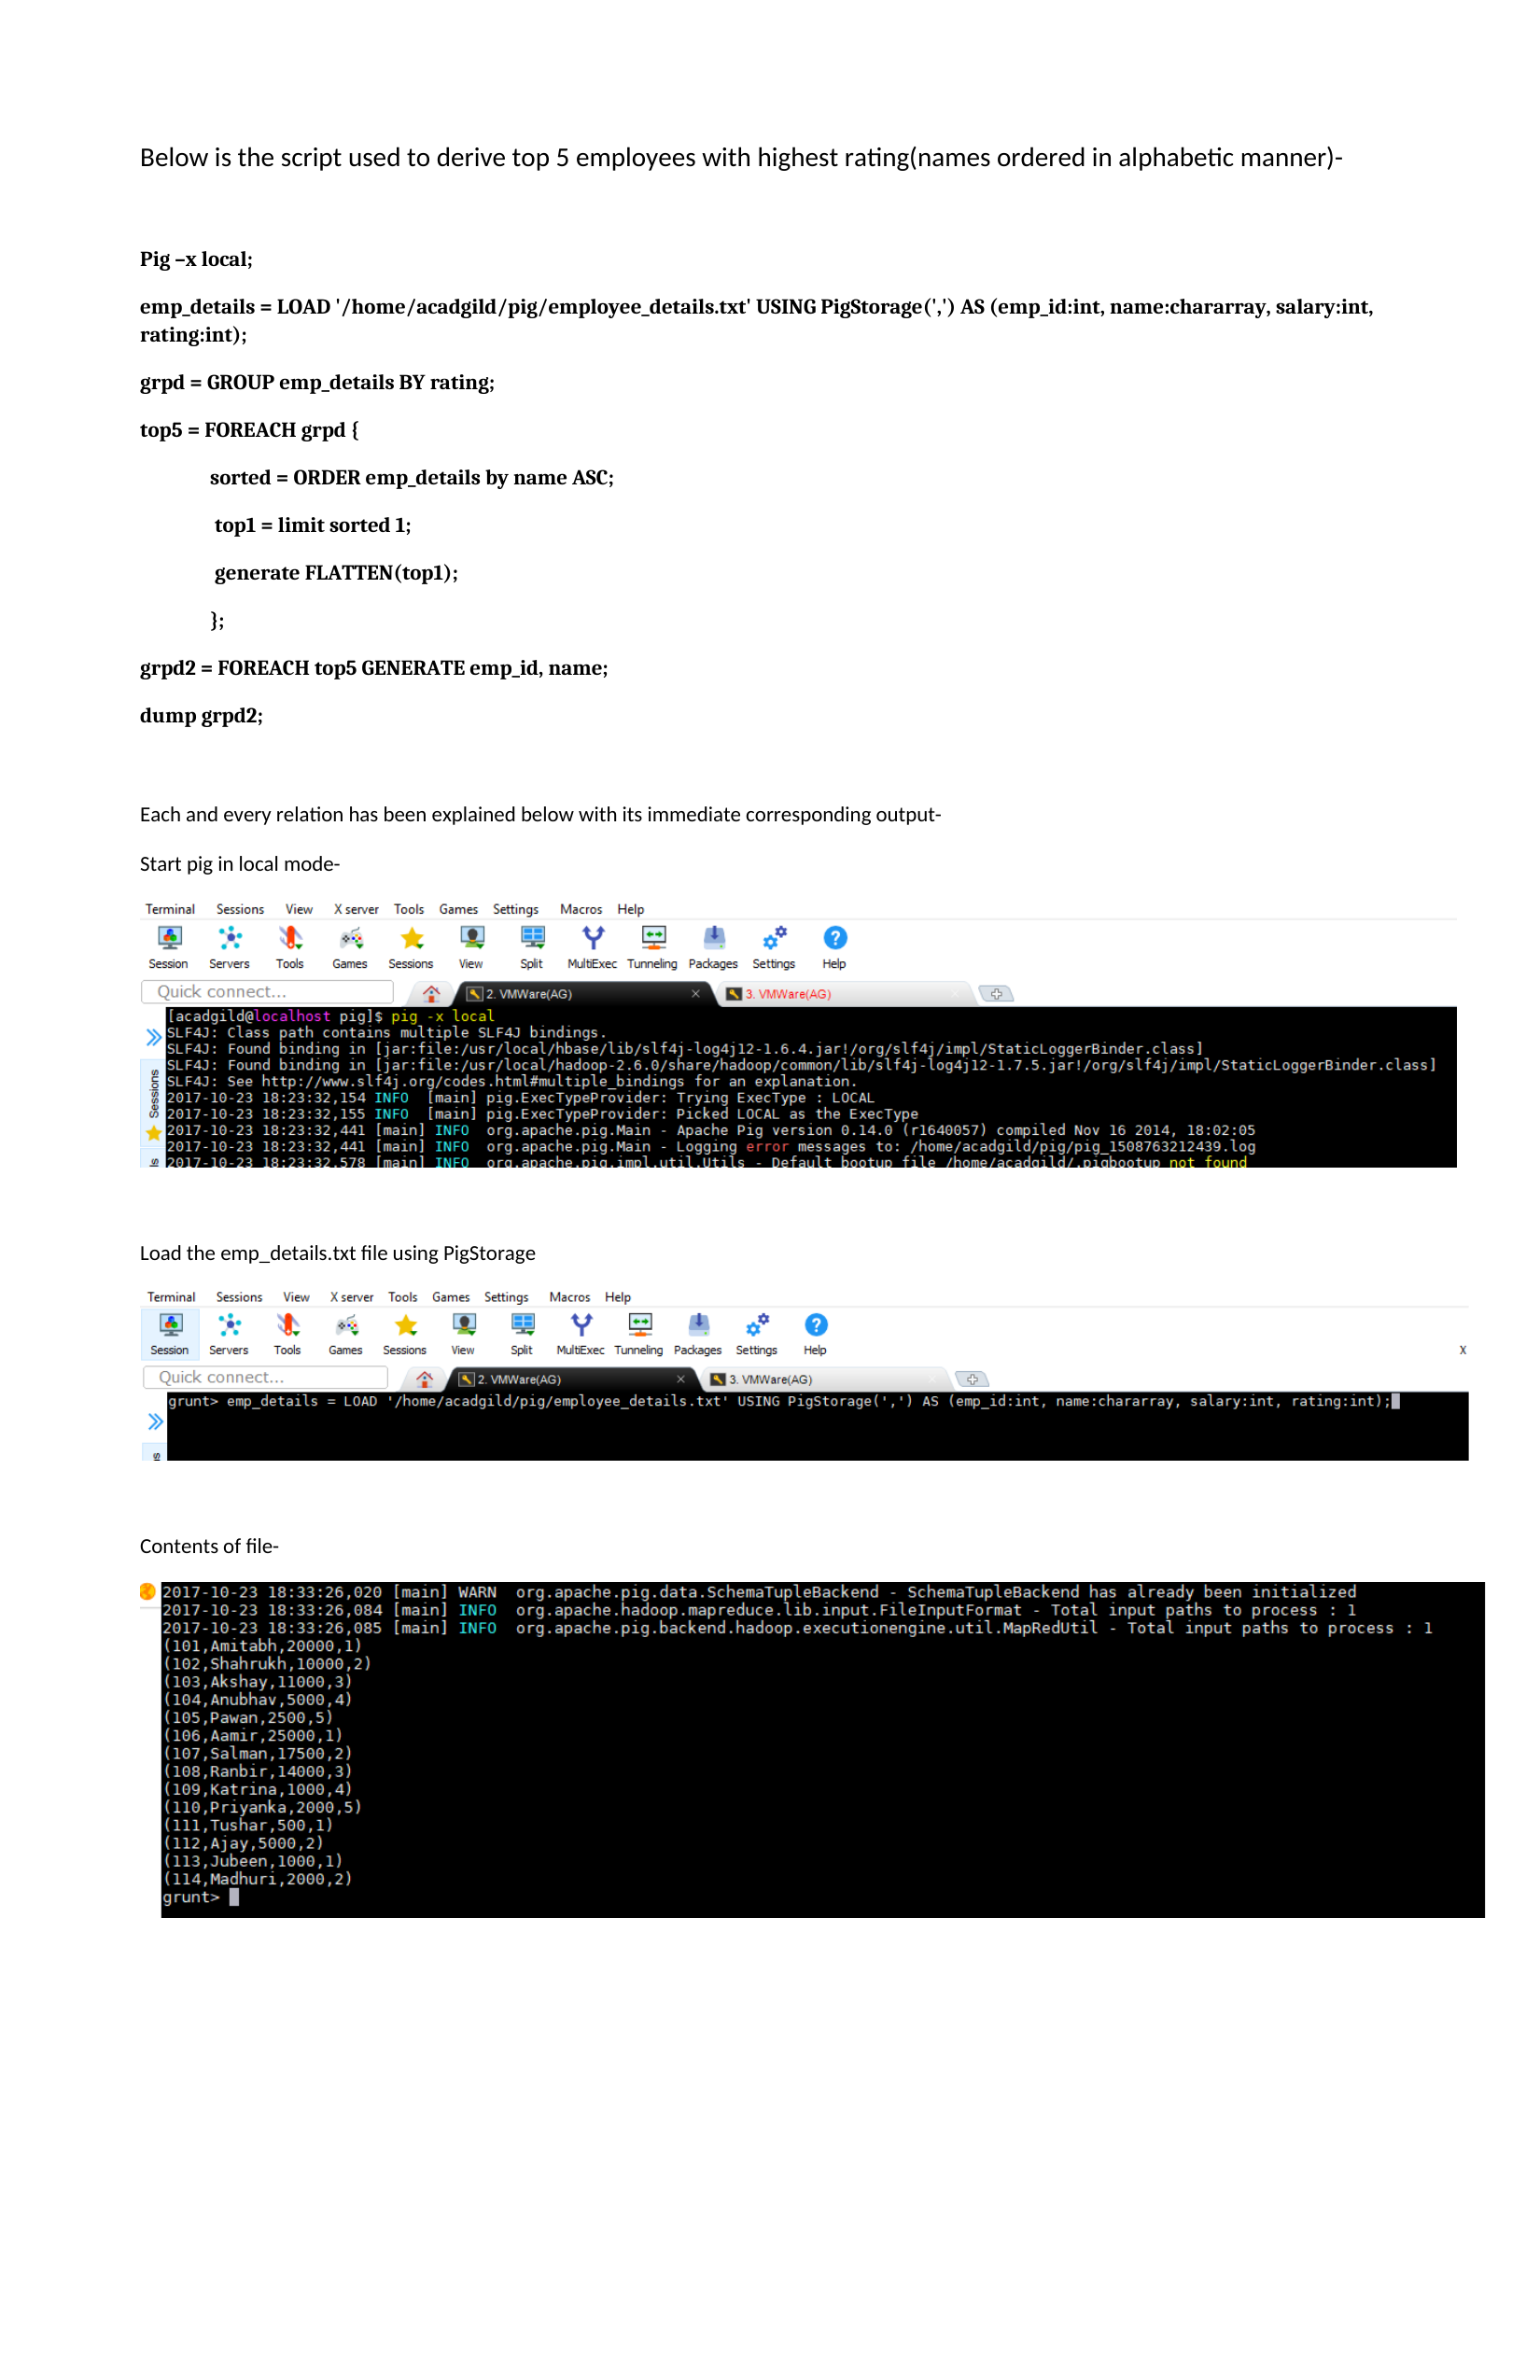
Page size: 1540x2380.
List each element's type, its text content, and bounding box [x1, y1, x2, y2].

text Each and every relation has been explained below with its immediate corresponding output- [140, 801, 1400, 827]
picture [140, 1582, 1486, 1918]
text dump grpd2; [140, 704, 1400, 729]
text grpd = GROUP emp_details BY rating; [140, 371, 1400, 395]
text emp_details = LOAD '/home/acadgild/pig/employee_details.txt' USING PigStorage(',') AS (emp_id:int, name:chararray, salary:int, rating:int); [140, 295, 1400, 347]
text }; [140, 609, 1400, 634]
text Pig –x local; [140, 247, 1400, 272]
text Below is the script used to derive top 5 employees with highest rating(names ordered in alphabetic manner)- [140, 140, 1400, 174]
text Load the emp_details.txt file using PigStorage [140, 1239, 1400, 1266]
picture [140, 900, 1457, 1168]
text Contents of file- [140, 1533, 1400, 1559]
text grpd2 = FOREACH top5 GENERATE emp_id, name; [140, 656, 1400, 681]
text top1 = limit sorted 1; [140, 513, 1400, 539]
text Start pig in local mode- [140, 850, 1400, 876]
text top5 = FOREACH grpd { [140, 418, 1400, 442]
picture [140, 1289, 1469, 1461]
text generate FLATTEN(top1); [140, 561, 1400, 586]
text sorted = ORDER emp_details by name ASC; [140, 466, 1400, 491]
